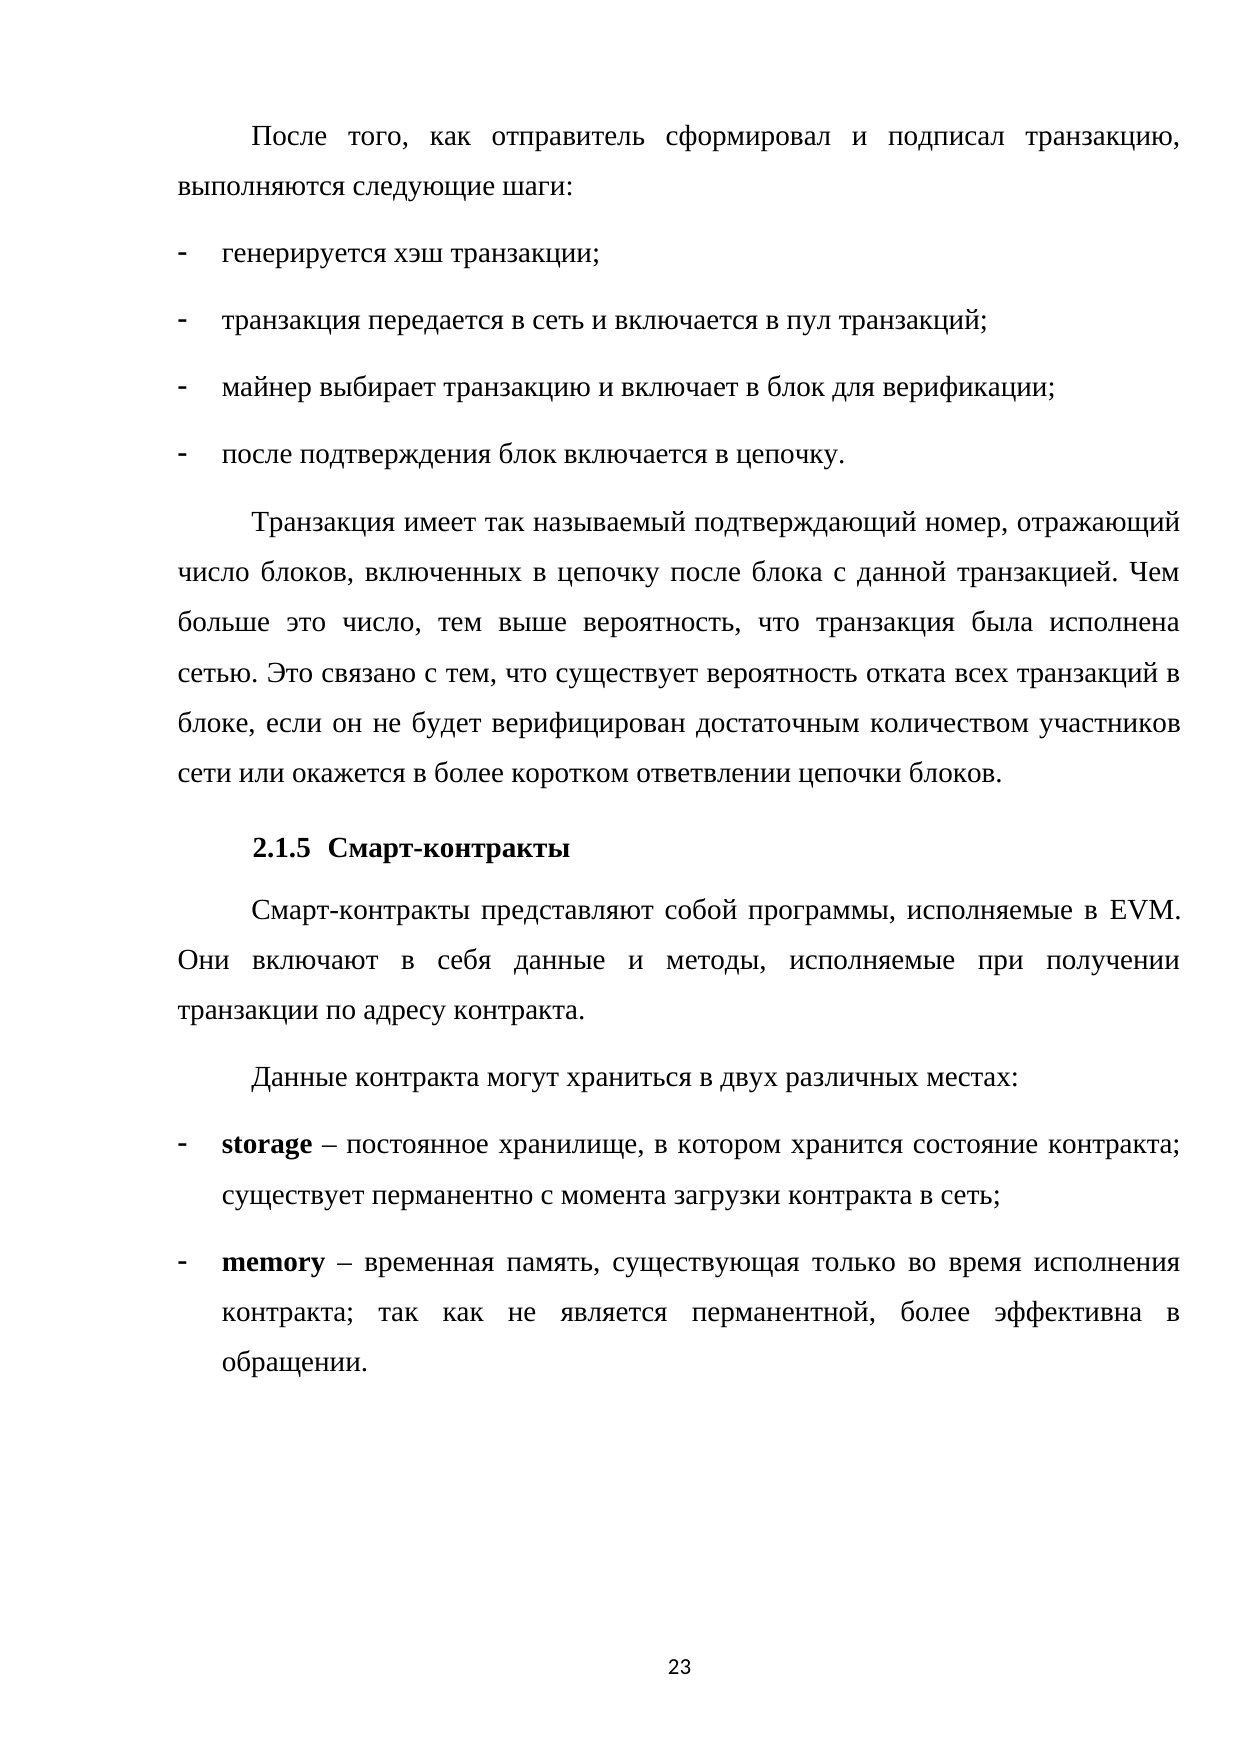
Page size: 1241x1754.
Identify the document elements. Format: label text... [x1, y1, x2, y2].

list майнер выбирает транзакцию и включает в блок для верификации; [177, 369, 1181, 403]
text После того, как отправитель сформировал и подписал транзакцию, выполняются следующие шаги: [177, 118, 1181, 202]
subtitle Смарт-контракты [252, 831, 1181, 864]
list storage – постоянное хранилище, в котором хранится состояние контракта; существует перманентно с момента загрузки контракта в сеть; [177, 1126, 1181, 1210]
text Смарт-контракты представляют собой программы, исполняемые в EVM. Они включают в себя данные и методы, исполняемые при получении транзакции по адресу контракта. [177, 892, 1181, 1026]
list генерируется хэш транзакции; [177, 235, 1181, 269]
text Транзакция имеет так называемый подтверждающий номер, отражающий число блоков, включенных в цепочку после блока с данной транзакцией. Чем больше это число, тем выше вероятность, что транзакция была исполнена сетью. Это связано с тем, что существует вероятность отката всех транзакций в блоке, если он не будет верифицирован достаточным количеством участников сети или окажется в более коротком ответвлении цепочки блоков. [177, 504, 1181, 789]
list memory – временная память, существующая только во время исполнения контракта; так как не является перманентной, более эффективна в обращении. [177, 1244, 1181, 1378]
list после подтверждения блок включается в цепочку. [177, 437, 1181, 470]
text Данные контракта могут храниться в двух различных местах: [177, 1059, 1181, 1093]
list транзакция передается в сеть и включается в пул транзакций; [177, 302, 1181, 336]
